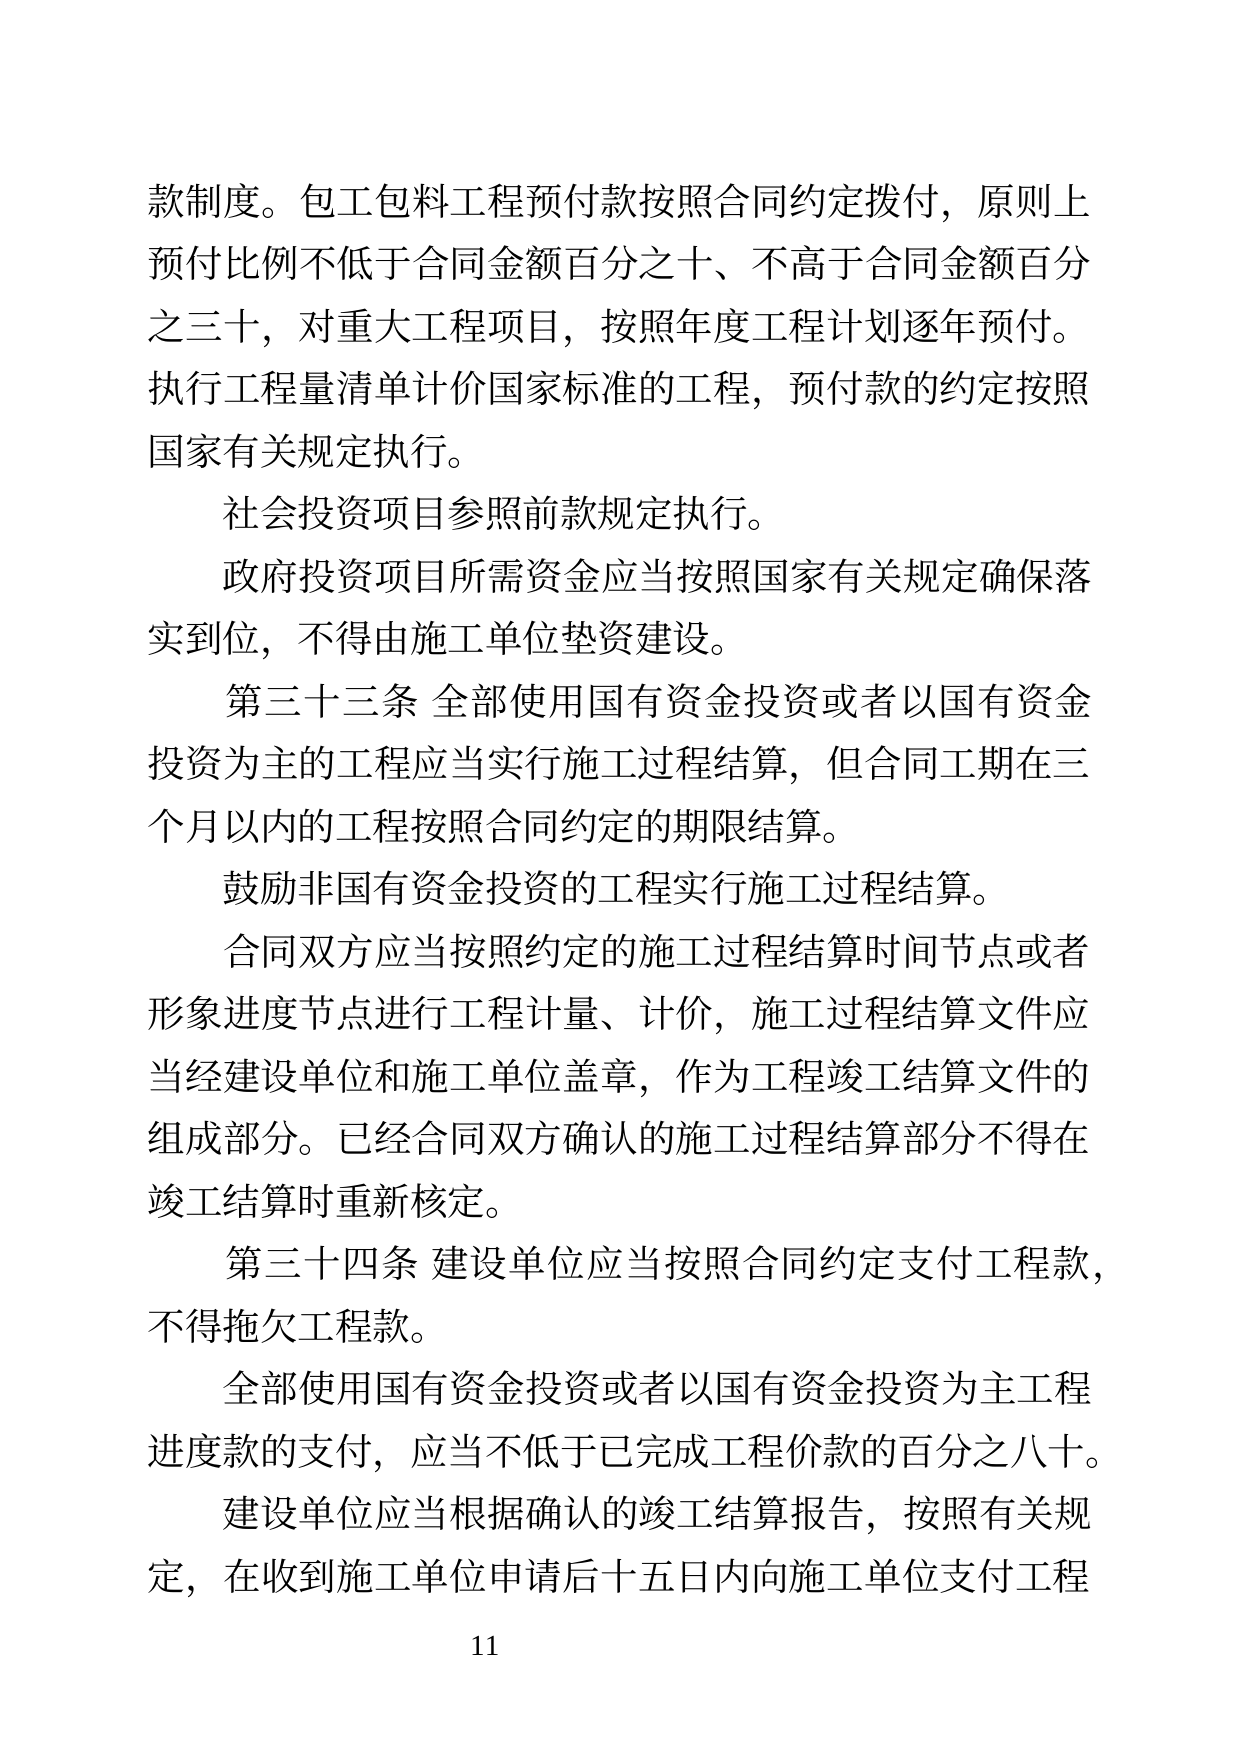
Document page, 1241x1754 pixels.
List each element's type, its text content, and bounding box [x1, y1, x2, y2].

text 第三十三条 全部使用国有资金投资或者以国有资金投资为主的工程应当实行施工过程结算，但合同工期在三个月以内的工程按照合同约定的期限结算。 [148, 665, 1092, 853]
text 社会投资项目参照前款规定执行。 [148, 478, 1092, 540]
text 第三十四条 建设单位应当按照合同约定支付工程款，不得拖欠工程款。 [148, 1228, 1092, 1353]
text 合同双方应当按照约定的施工过程结算时间节点或者形象进度节点进行工程计量、计价，施工过程结算文件应当经建设单位和施工单位盖章，作为工程竣工结算文件的组成部分。已经合同双方确认的施工过程结算部分不得在竣工结算时重新核定。 [148, 915, 1092, 1228]
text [148, 1478, 1092, 1603]
text 政府投资项目所需资金应当按照国家有关规定确保落实到位，不得由施工单位垫资建设。 [148, 540, 1092, 665]
text 全部使用国有资金投资或者以国有资金投资为主工程进度款的支付，应当不低于已完成工程价款的百分之八十。 [148, 1353, 1092, 1478]
text 鼓励非国有资金投资的工程实行施工过程结算。 [148, 853, 1092, 915]
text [148, 165, 1092, 478]
